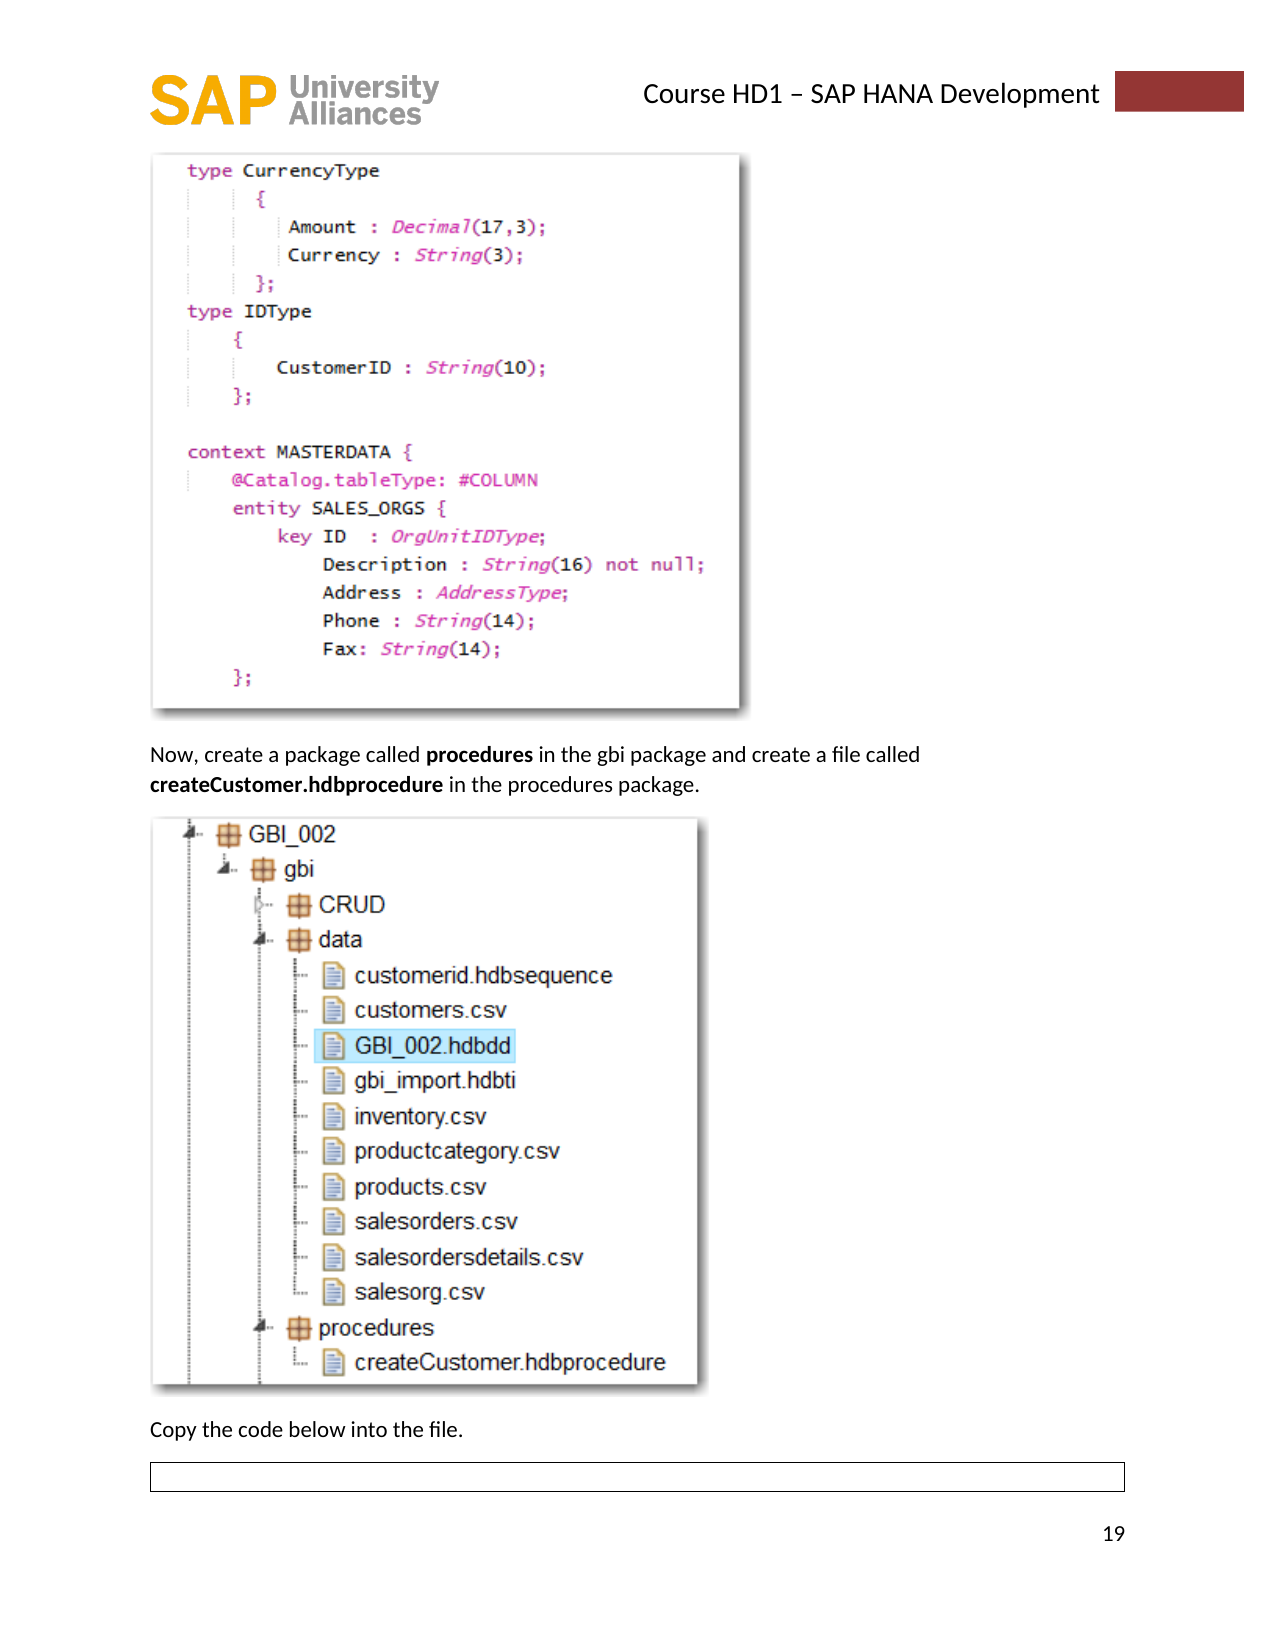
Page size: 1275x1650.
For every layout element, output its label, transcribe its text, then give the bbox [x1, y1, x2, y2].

picture [150, 152, 752, 721]
picture [150, 816, 710, 1397]
text Copy the code below into the file. [150, 1415, 1125, 1443]
picture [150, 75, 440, 125]
text Now, create a package called procedures in the gbi package and create a file called createCustomer.hdbprocedure in the procedures package. [150, 740, 1125, 798]
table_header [151, 1463, 1124, 1491]
